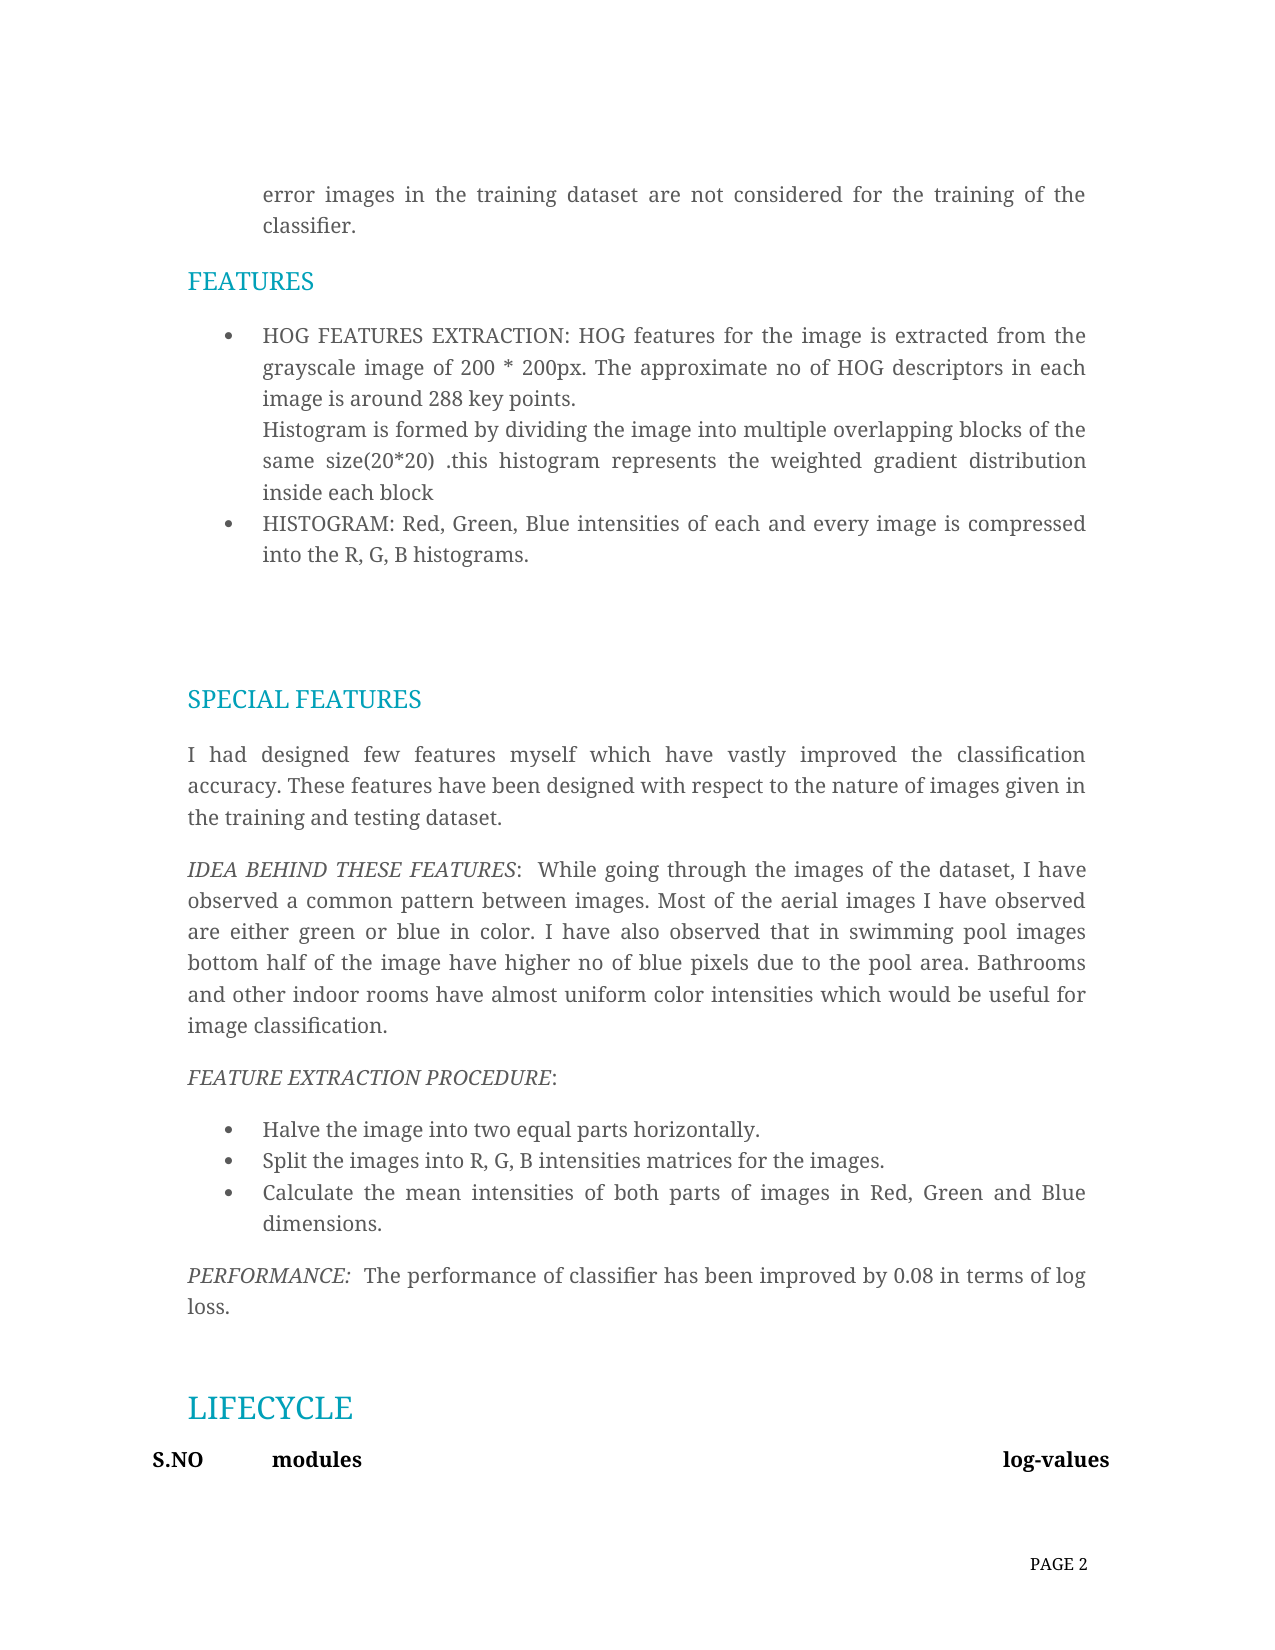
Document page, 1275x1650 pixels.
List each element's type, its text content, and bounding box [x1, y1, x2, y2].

list Split the images into R, G, B intensities matrices for the images. [225, 1146, 1087, 1175]
list Calculate the mean intensities of both parts of images in Red, Green and Blue dimensions. [225, 1178, 1087, 1237]
table_header log-values [992, 1439, 1126, 1480]
list Histogram is formed by dividing the image into multiple overlapping blocks of the same size(20*20) .this histogram represents the weighted gradient distribution inside each block [262, 415, 1087, 506]
text SPECIAL FEATURES [187, 682, 1087, 716]
text PERFORMANCE: The performance of classifier has been improved by 0.08 in terms of log loss. [187, 1261, 1087, 1321]
list HISTOGRAM: Red, Green, Blue intensities of each and every image is compressed into the R, G, B histograms. [225, 509, 1087, 569]
text IDEA BEHIND THESE FEATURES: While going through the images of the dataset, I have observed a common pattern between images. Most of the aerial images I have observed are either green or blue in color. I have also observed that in swimming pool images bottom half of the image have higher no of blue pixels due to the pool area. Bathrooms and other indoor rooms have almost uniform color intensities which would be useful for image classification. [187, 855, 1087, 1039]
list Halve the image into two equal parts horizontally. [225, 1115, 1087, 1143]
text FEATURES [187, 263, 1087, 297]
text I had designed few features myself which have vastly improved the classification accuracy. These features have been designed with respect to the nature of images given in the training and testing dataset. [187, 740, 1087, 831]
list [225, 180, 1087, 240]
subtitle LIFECYCLE [187, 1386, 1087, 1428]
table_header modules [261, 1439, 992, 1480]
table_header S.NO [141, 1439, 261, 1480]
list HOG FEATURES EXTRACTION: HOG features for the image is extracted from the grayscale image of 200 * 200px. The approximate no of HOG descriptors in each image is around 288 key points. [225, 322, 1087, 412]
text FEATURE EXTRACTION PROCEDURE: [187, 1063, 1087, 1091]
